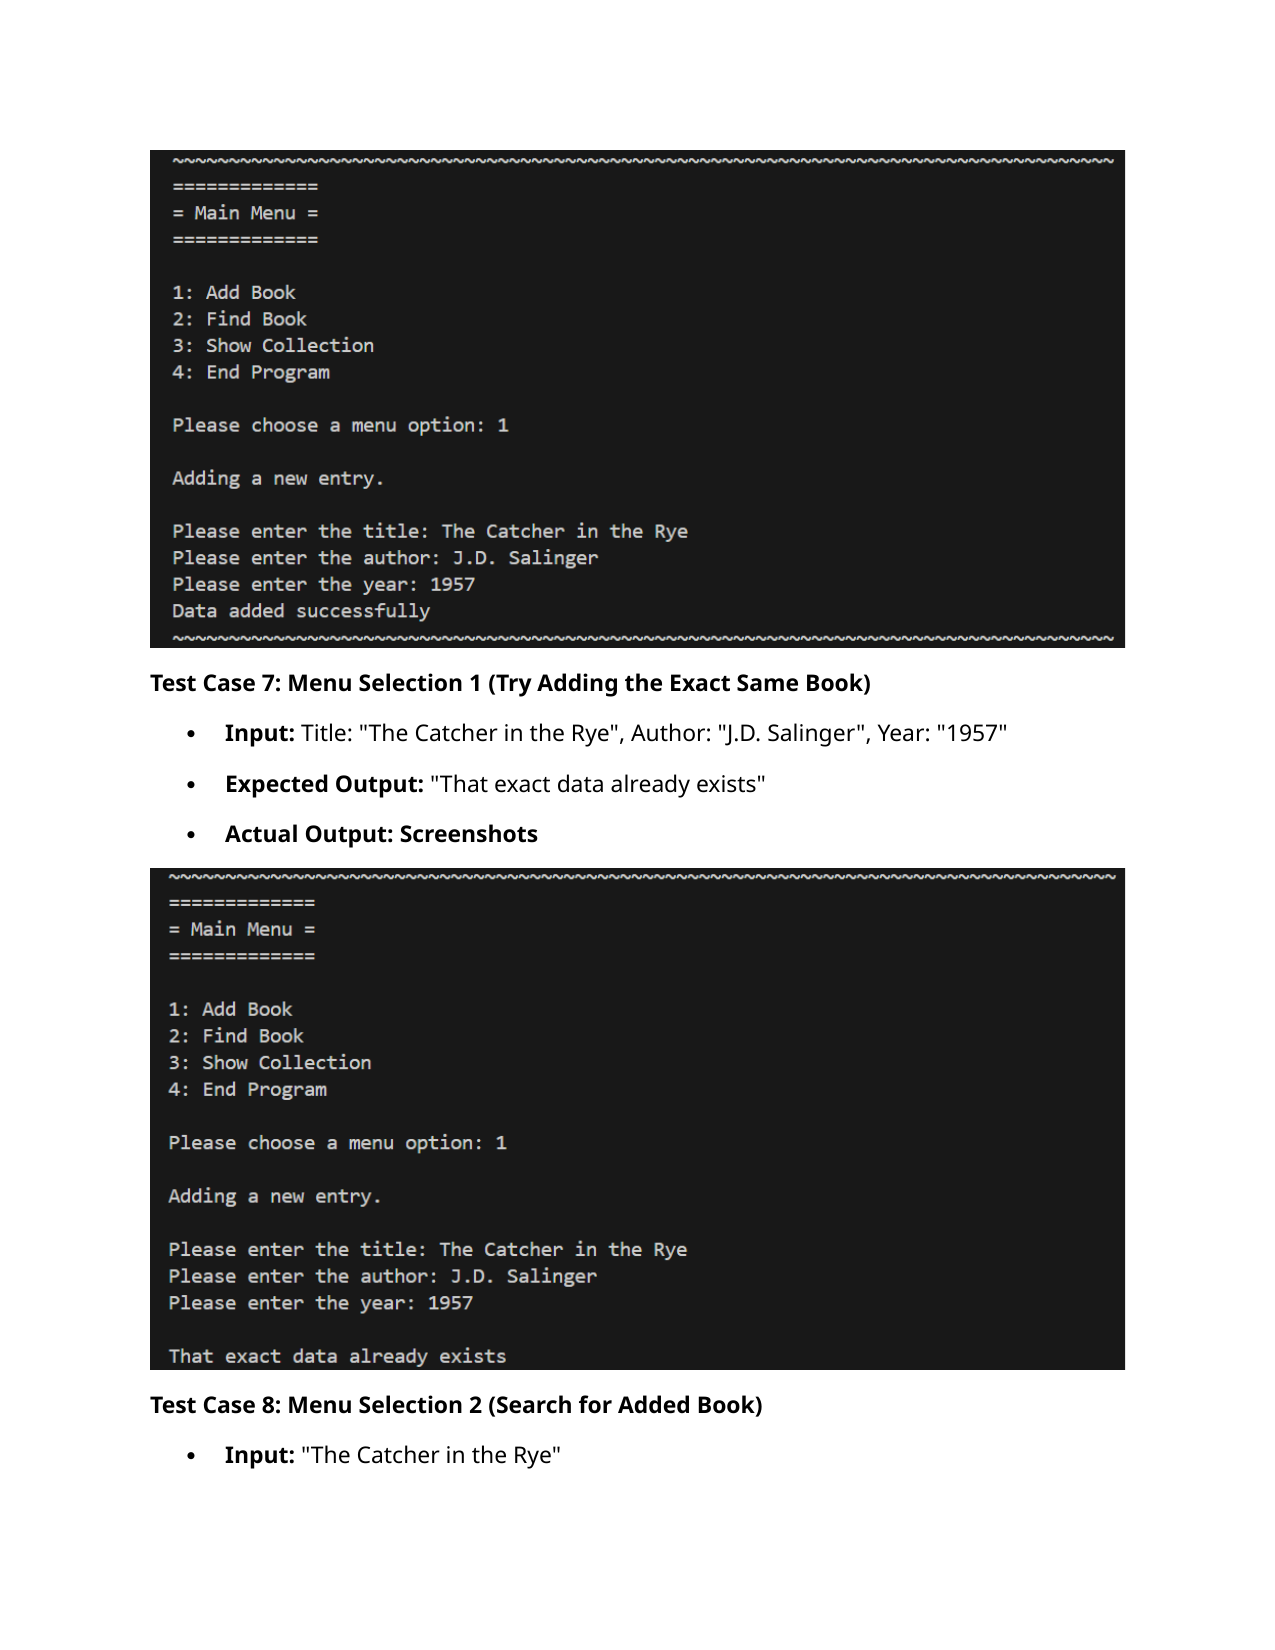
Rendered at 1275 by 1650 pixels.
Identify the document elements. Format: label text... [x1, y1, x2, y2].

picture [150, 868, 1125, 1370]
list Input: "The Catcher in the Rye" [187, 1439, 1125, 1470]
text Test Case 7: Menu Selection 1 (Try Adding the Exact Same Book) [150, 667, 1125, 698]
list Input: Title: "The Catcher in the Rye", Author: "J.D. Salinger", Year: "1957" [187, 717, 1125, 748]
picture [150, 150, 1125, 648]
list Actual Output: Screenshots [187, 818, 1125, 849]
list Expected Output: "That exact data already exists" [187, 768, 1125, 799]
text Test Case 8: Menu Selection 2 (Search for Added Book) [150, 1388, 1125, 1420]
